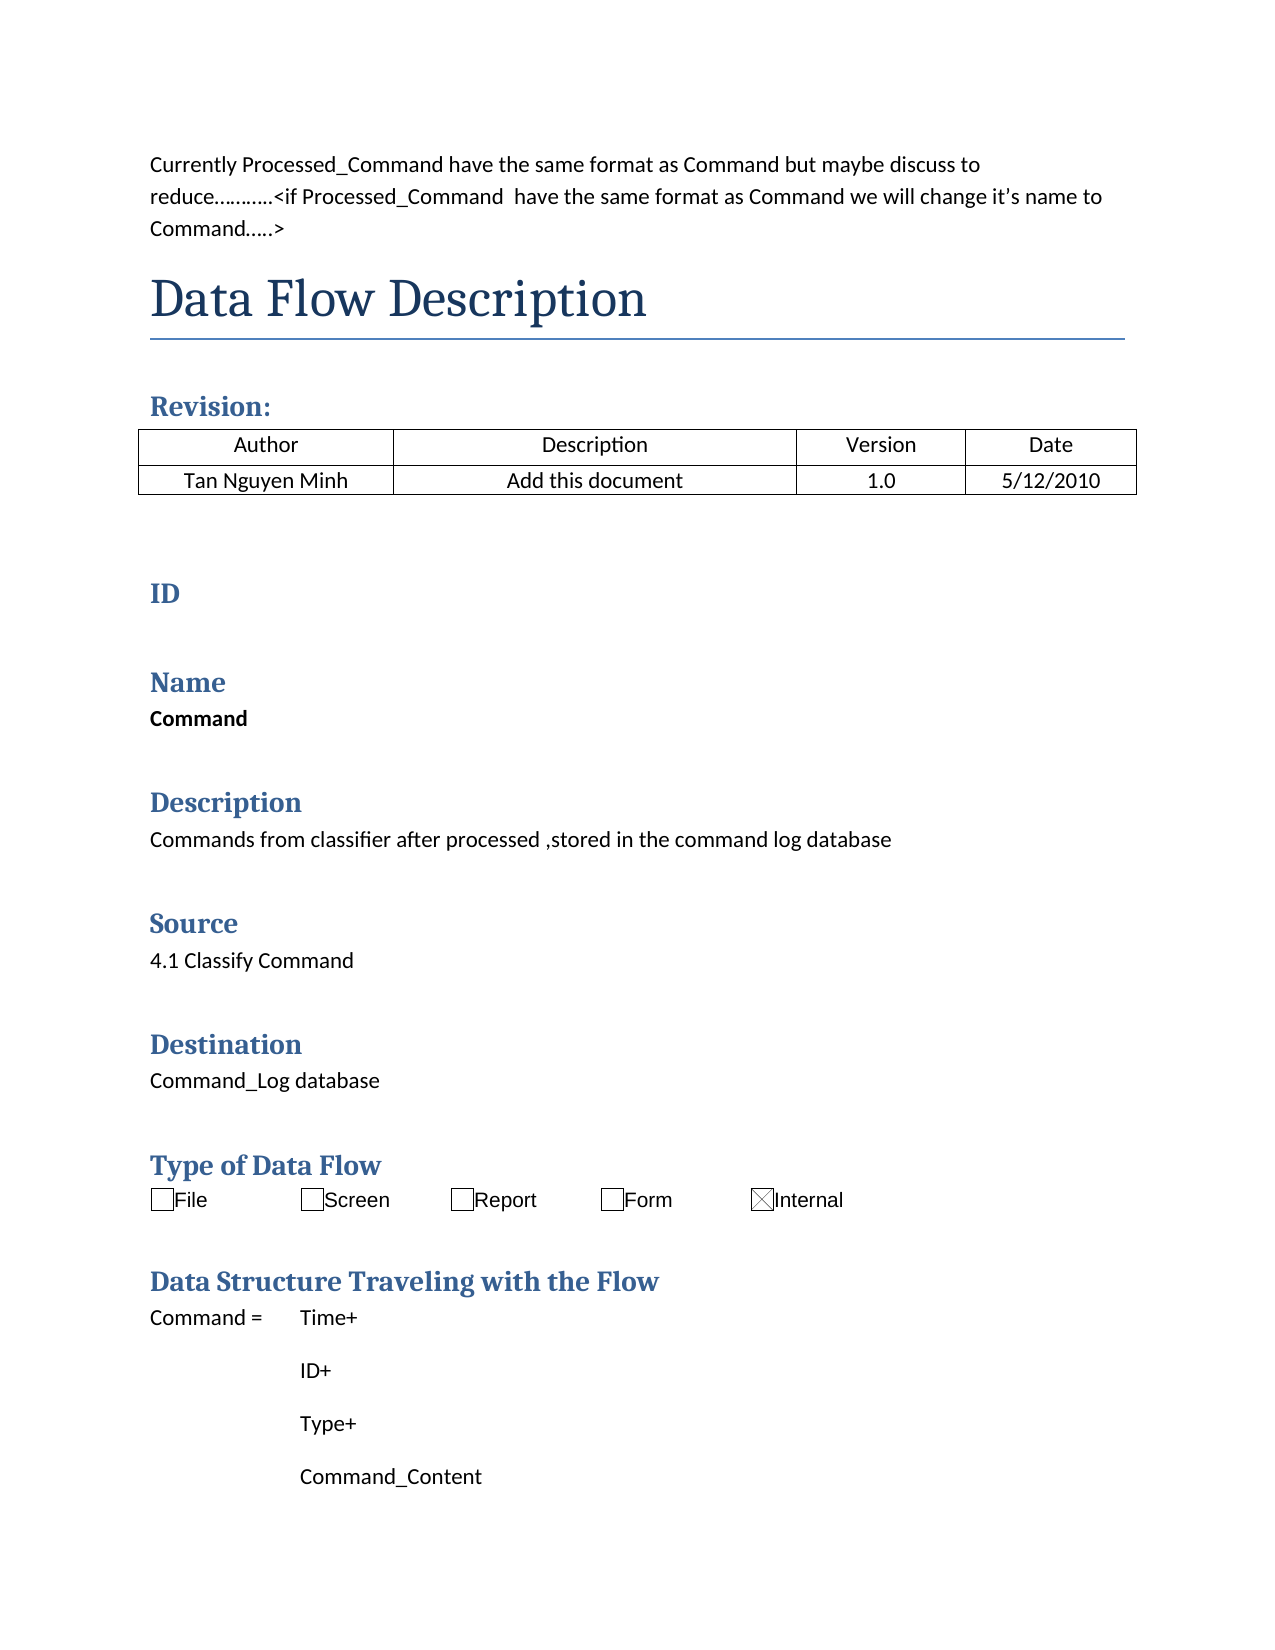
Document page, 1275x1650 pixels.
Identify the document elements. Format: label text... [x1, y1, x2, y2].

text Command_Log database [150, 1067, 1125, 1095]
subtitle Type of Data Flow [150, 1149, 1125, 1182]
table_cell Add this document [394, 466, 796, 494]
text Currently Processed_Command have the same format as Command but maybe discuss to reduce………..<if Processed_Command have the same format as Command we will change it’s name to Command…..> [150, 150, 1125, 242]
subtitle Data Structure Traveling with the Flow [150, 1265, 1125, 1298]
text Command_Content [225, 1462, 1125, 1491]
table_cell 5/12/2010 [966, 466, 1136, 494]
table_header Author [139, 430, 393, 465]
table_cell Tan Nguyen Minh [139, 466, 393, 494]
title Data Flow Description [150, 267, 1125, 338]
text Type+ [225, 1409, 1125, 1437]
text Commands from classifier after processed ,stored in the command log database [150, 825, 1125, 853]
subtitle Description [150, 787, 1125, 820]
subtitle Source [150, 907, 1125, 941]
table_header Date [966, 430, 1136, 465]
text 4.1 Classify Command [150, 946, 1125, 974]
subtitle ID [150, 577, 1125, 611]
table_header Description [394, 430, 796, 465]
subtitle Name [150, 666, 1125, 699]
text ID+ [225, 1356, 1125, 1384]
text Command = Time+ [150, 1303, 1125, 1331]
text Command [150, 704, 1125, 732]
subtitle Revision: [150, 390, 1125, 424]
table_header Version [797, 430, 965, 465]
table_cell 1.0 [797, 466, 965, 494]
subtitle Destination [150, 1028, 1125, 1062]
text File Screen Report Form Internal [150, 1187, 1125, 1211]
